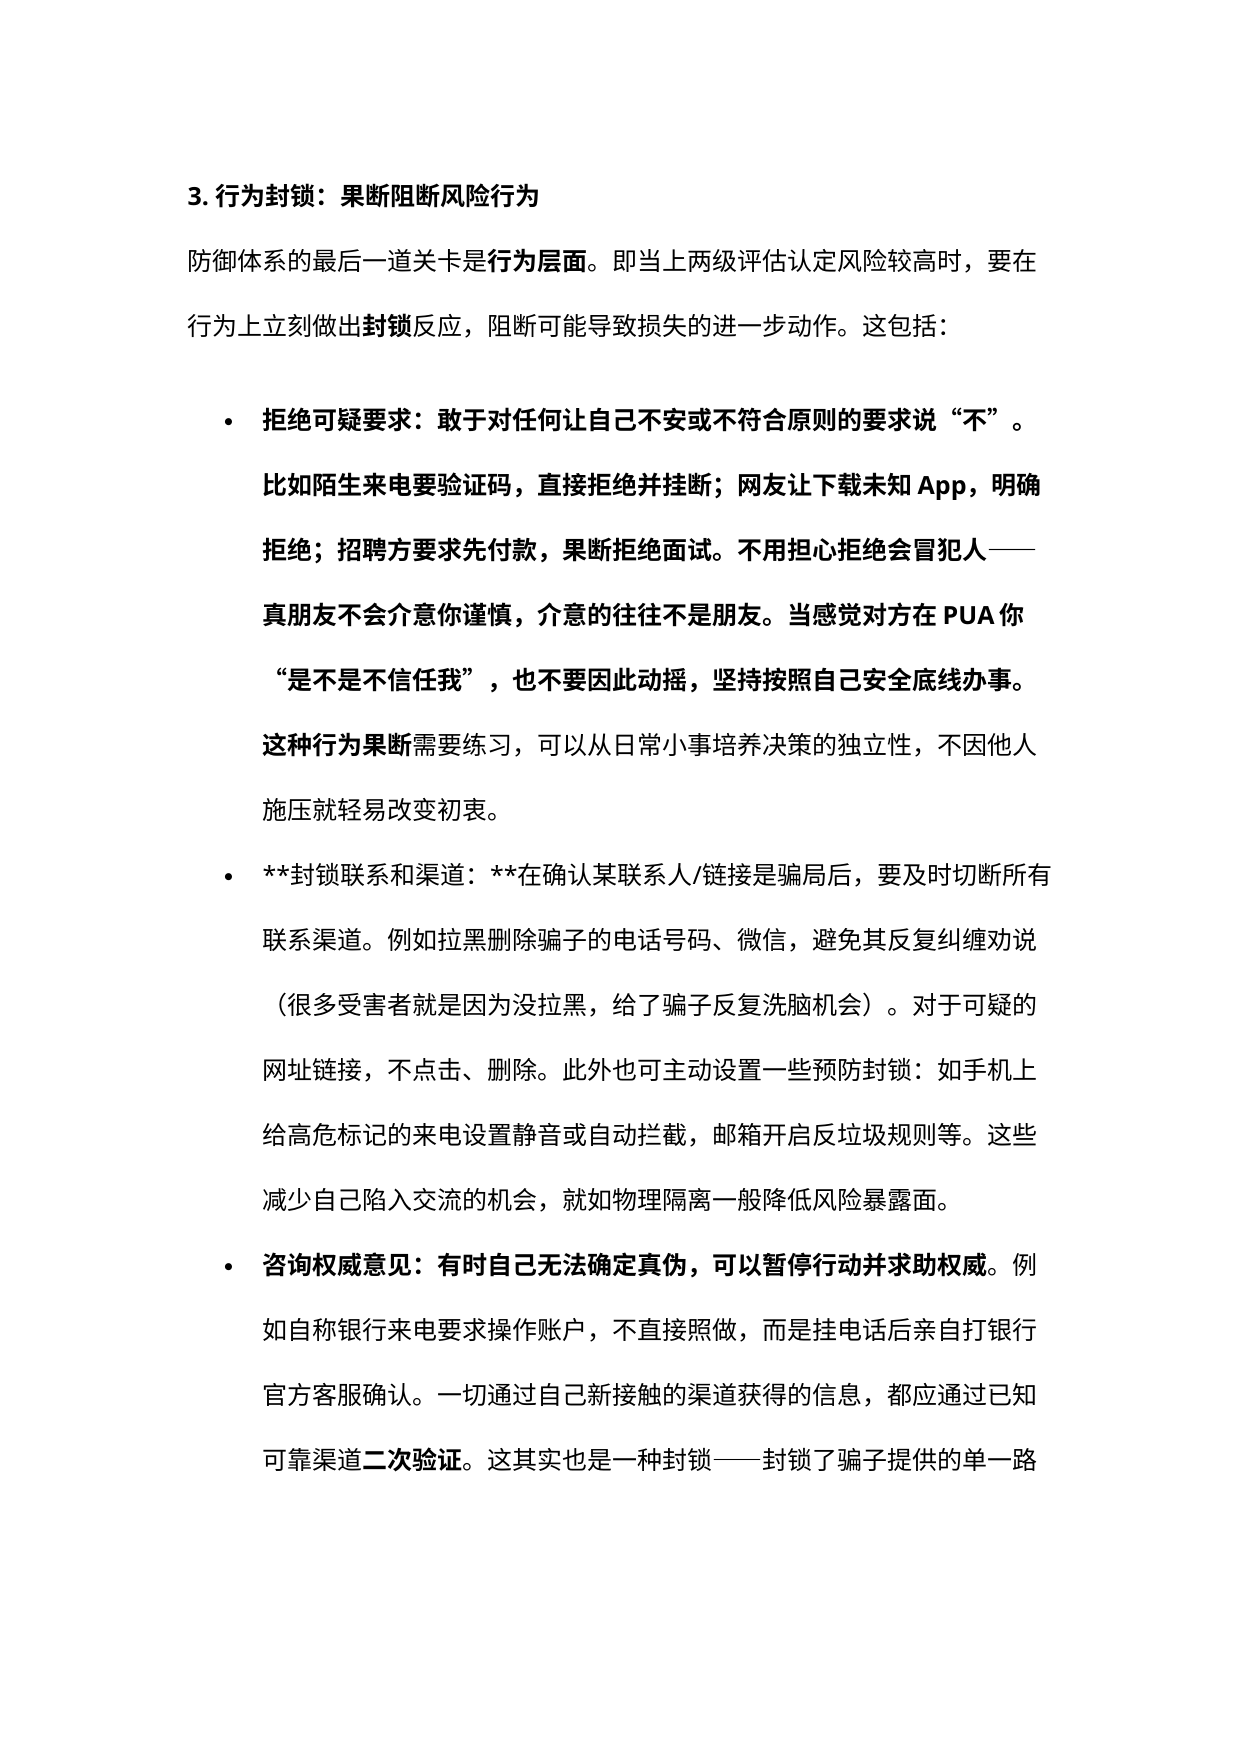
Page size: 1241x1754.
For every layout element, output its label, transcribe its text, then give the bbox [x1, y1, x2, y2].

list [225, 1231, 1053, 1491]
text 3. 行为封锁：果断阻断风险行为 防御体系的最后一道关卡是行为层面。即当上两级评估认定风险较高时，要在行为上立刻做出封锁反应，阻断可能导致损失的进一步动作。这包括： [187, 162, 1053, 357]
list 拒绝可疑要求：敢于对任何让自己不安或不符合原则的要求说“不”。比如陌生来电要验证码，直接拒绝并挂断；网友让下载未知App，明确拒绝；招聘方要求先付款，果断拒绝面试。不用担心拒绝会冒犯人——真朋友不会介意你谨慎，介意的往往不是朋友。当感觉对方在PUA你“是不是不信任我”，也不要因此动摇，坚持按照自己安全底线办事。这种行为果断需要练习，可以从日常小事培养决策的独立性，不因他人施压就轻易改变初衷。 [225, 386, 1053, 841]
list **封锁联系和渠道：**在确认某联系人/链接是骗局后，要及时切断所有联系渠道。例如拉黑删除骗子的电话号码、微信，避免其反复纠缠劝说（很多受害者就是因为没拉黑，给了骗子反复洗脑机会）。对于可疑的网址链接，不点击、删除。此外也可主动设置一些预防封锁：如手机上给高危标记的来电设置静音或自动拦截，邮箱开启反垃圾规则等。这些减少自己陷入交流的机会，就如物理隔离一般降低风险暴露面。 [225, 841, 1053, 1231]
